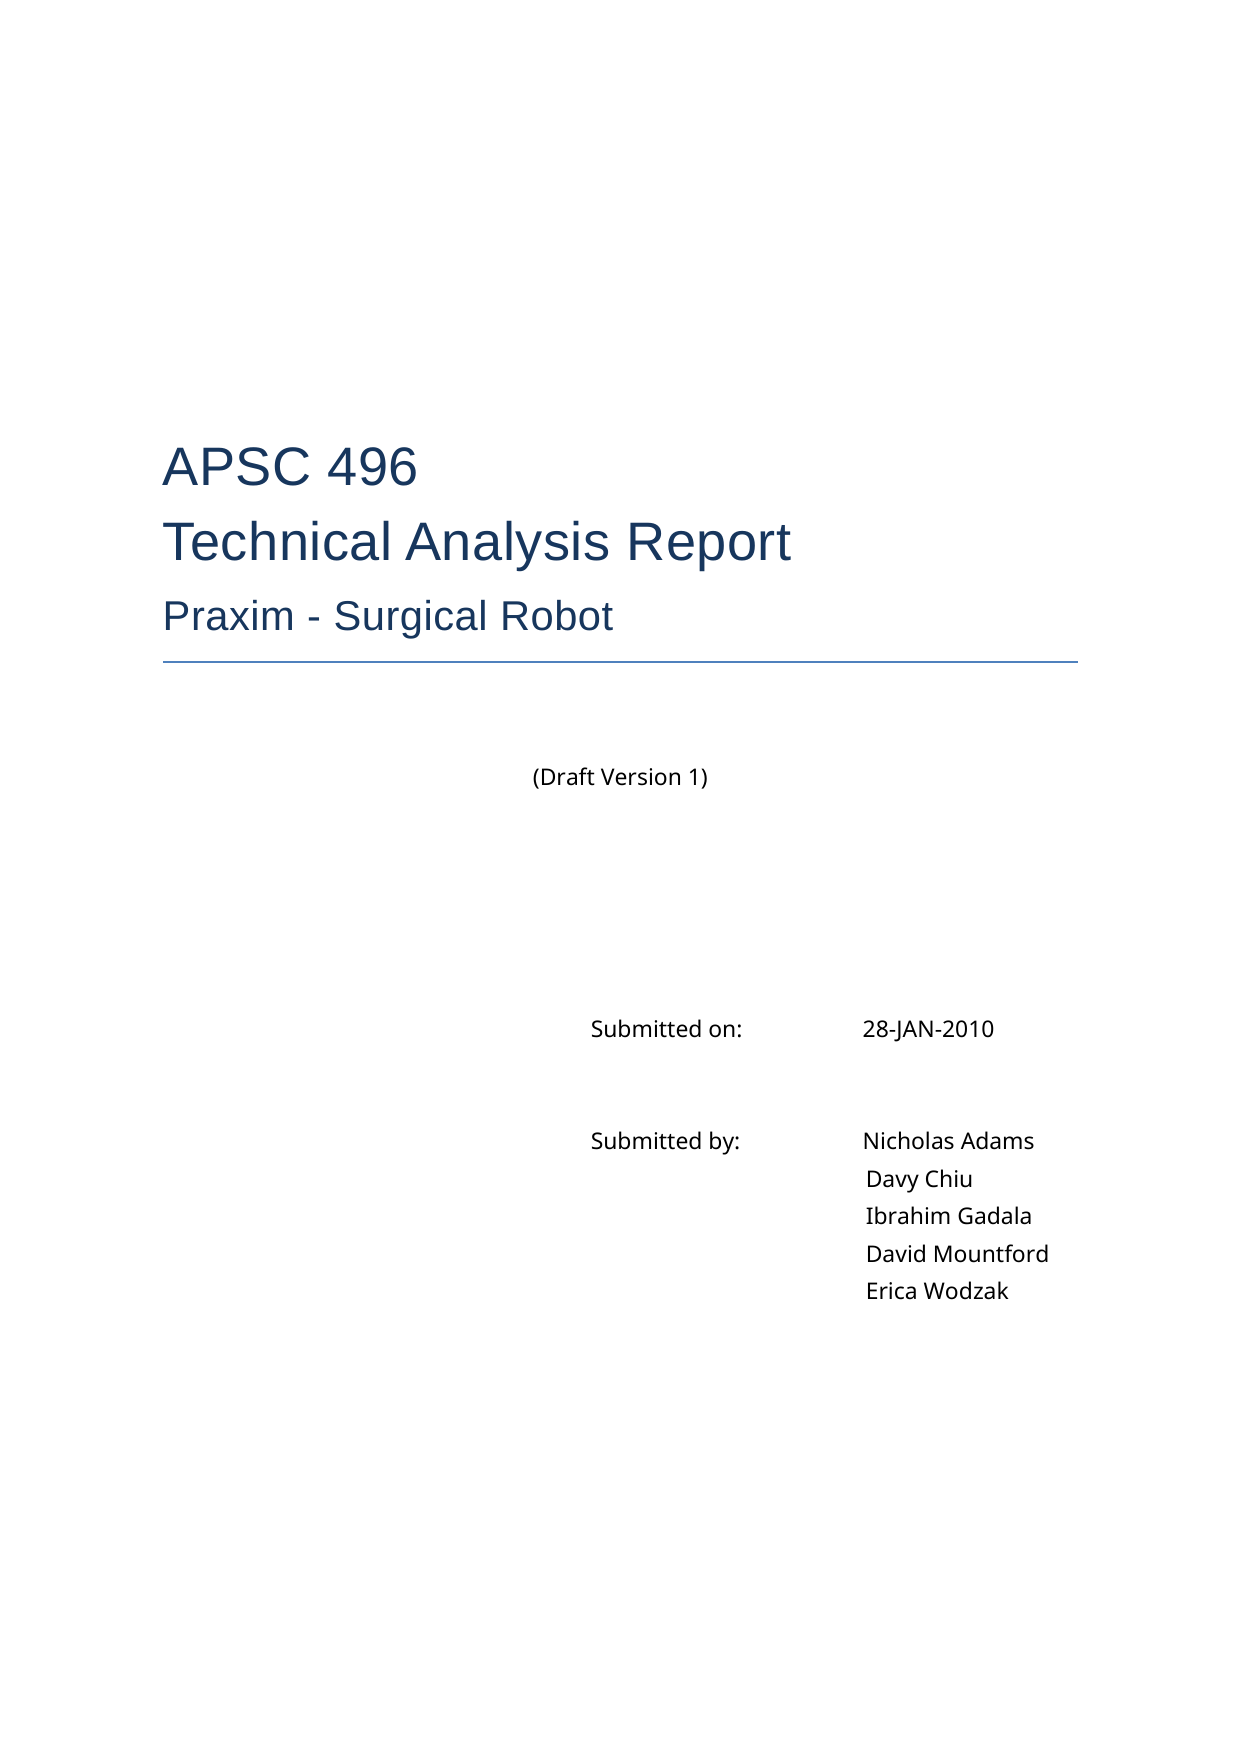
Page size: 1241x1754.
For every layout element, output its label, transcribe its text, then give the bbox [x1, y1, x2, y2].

title Praxim - Surgical Robot [162, 578, 1078, 663]
title Technical Analysis Report [162, 503, 1078, 578]
text Submitted on: 28-JAN-2010 [162, 1010, 1078, 1085]
title APSC 496 [162, 428, 1078, 503]
text Erica Wodzak [437, 1272, 1078, 1310]
text Davy Chiu [437, 1160, 1078, 1197]
text Submitted by: Nicholas Adams [162, 1122, 1078, 1160]
text (Draft Version 1) [162, 758, 1078, 795]
text Ibrahim Gadala [437, 1197, 1078, 1235]
text David Mountford [437, 1235, 1078, 1272]
